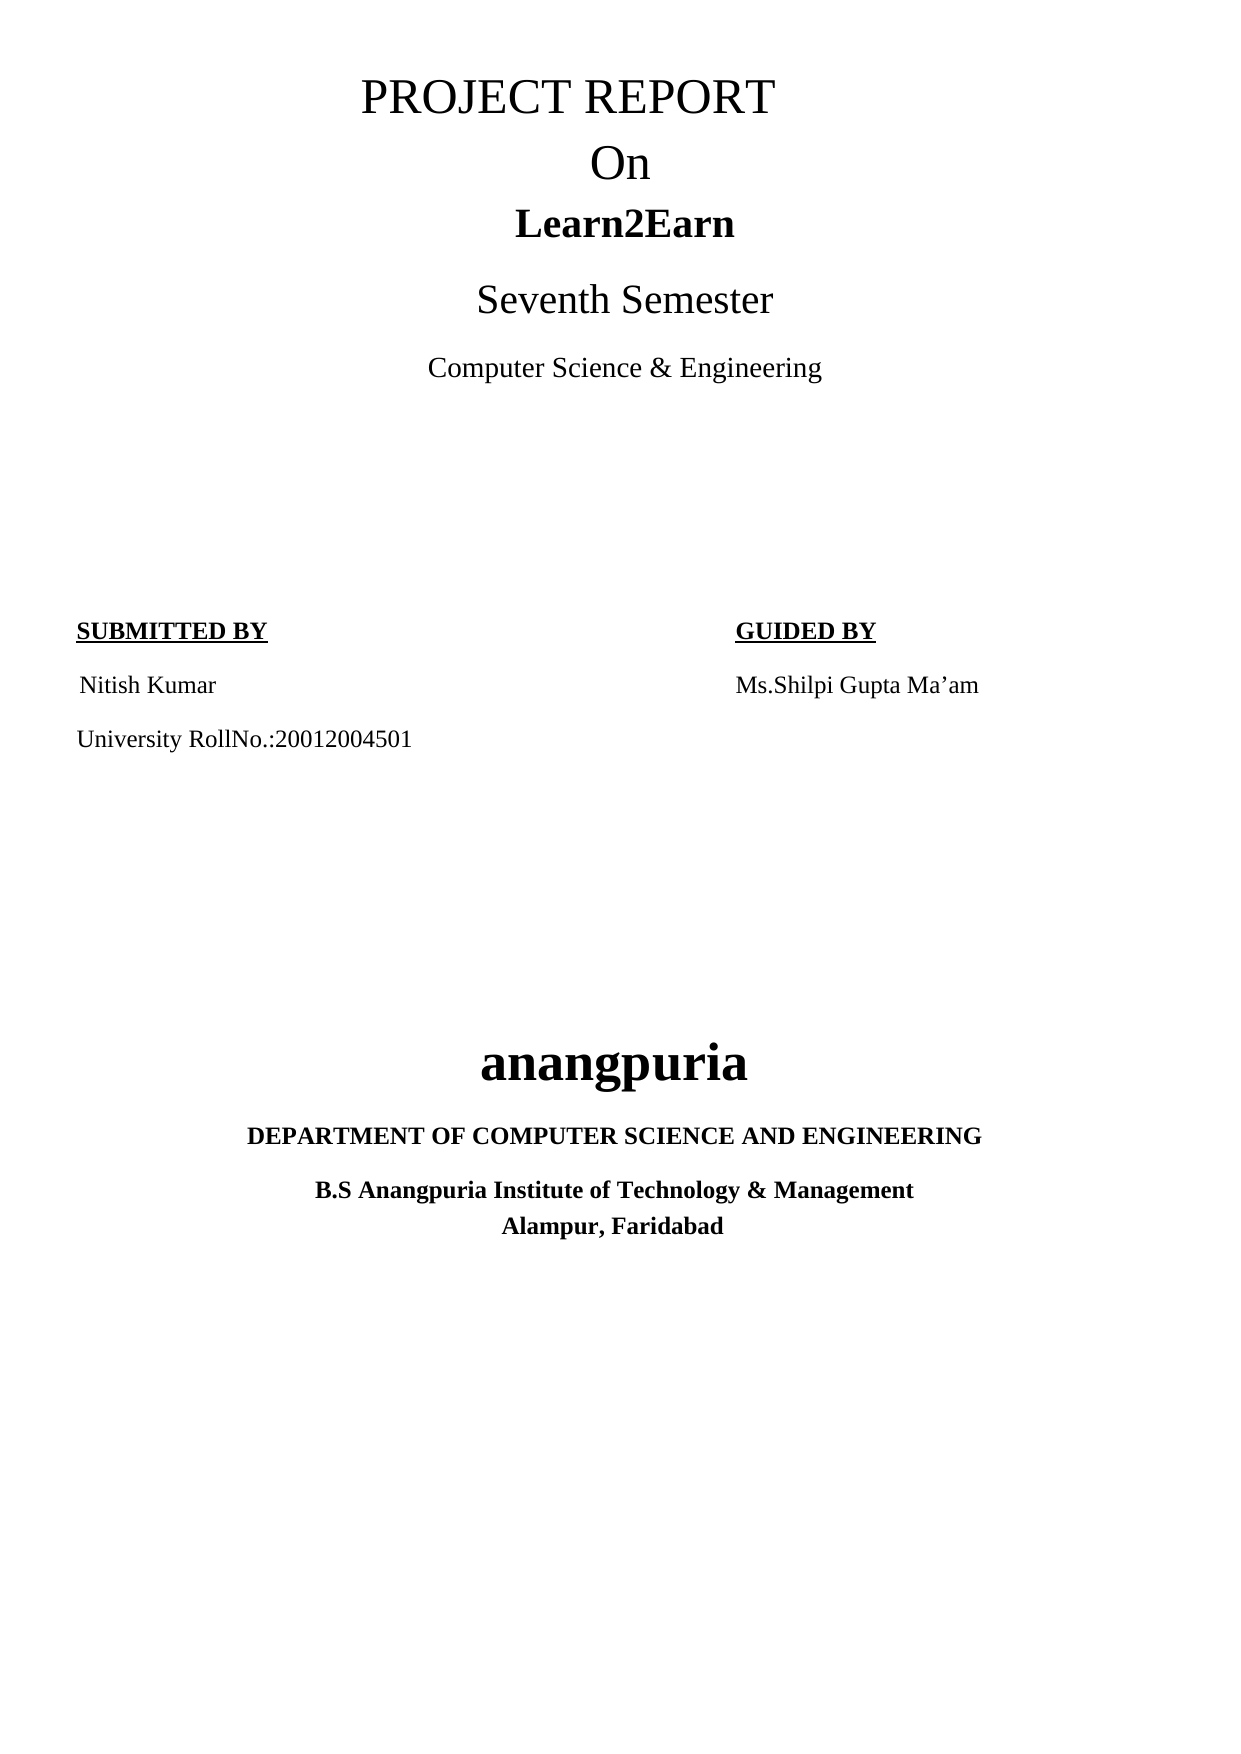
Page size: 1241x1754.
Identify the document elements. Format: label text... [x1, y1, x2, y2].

text Computer Science & Engineering [70, 351, 1180, 384]
text Nitish Kumar Ms.Shilpi Gupta Ma’am [60, 670, 1180, 699]
text On [60, 133, 1180, 190]
text Learn2Earn [70, 199, 1180, 247]
title anangpuria [244, 1030, 984, 1092]
text B.S Anangpuria Institute of Technology & Management Alampur, Faridabad [315, 1175, 916, 1240]
text DEPARTMENT OF COMPUTER SCIENCE AND ENGINEERING [245, 1121, 984, 1150]
text Seventh Semester [70, 275, 1180, 323]
text SUBMITTED BY GUIDED BY [76, 616, 1180, 645]
text University RollNo.:20012004501 [76, 724, 816, 753]
text PROJECT REPORT [285, 67, 1180, 124]
